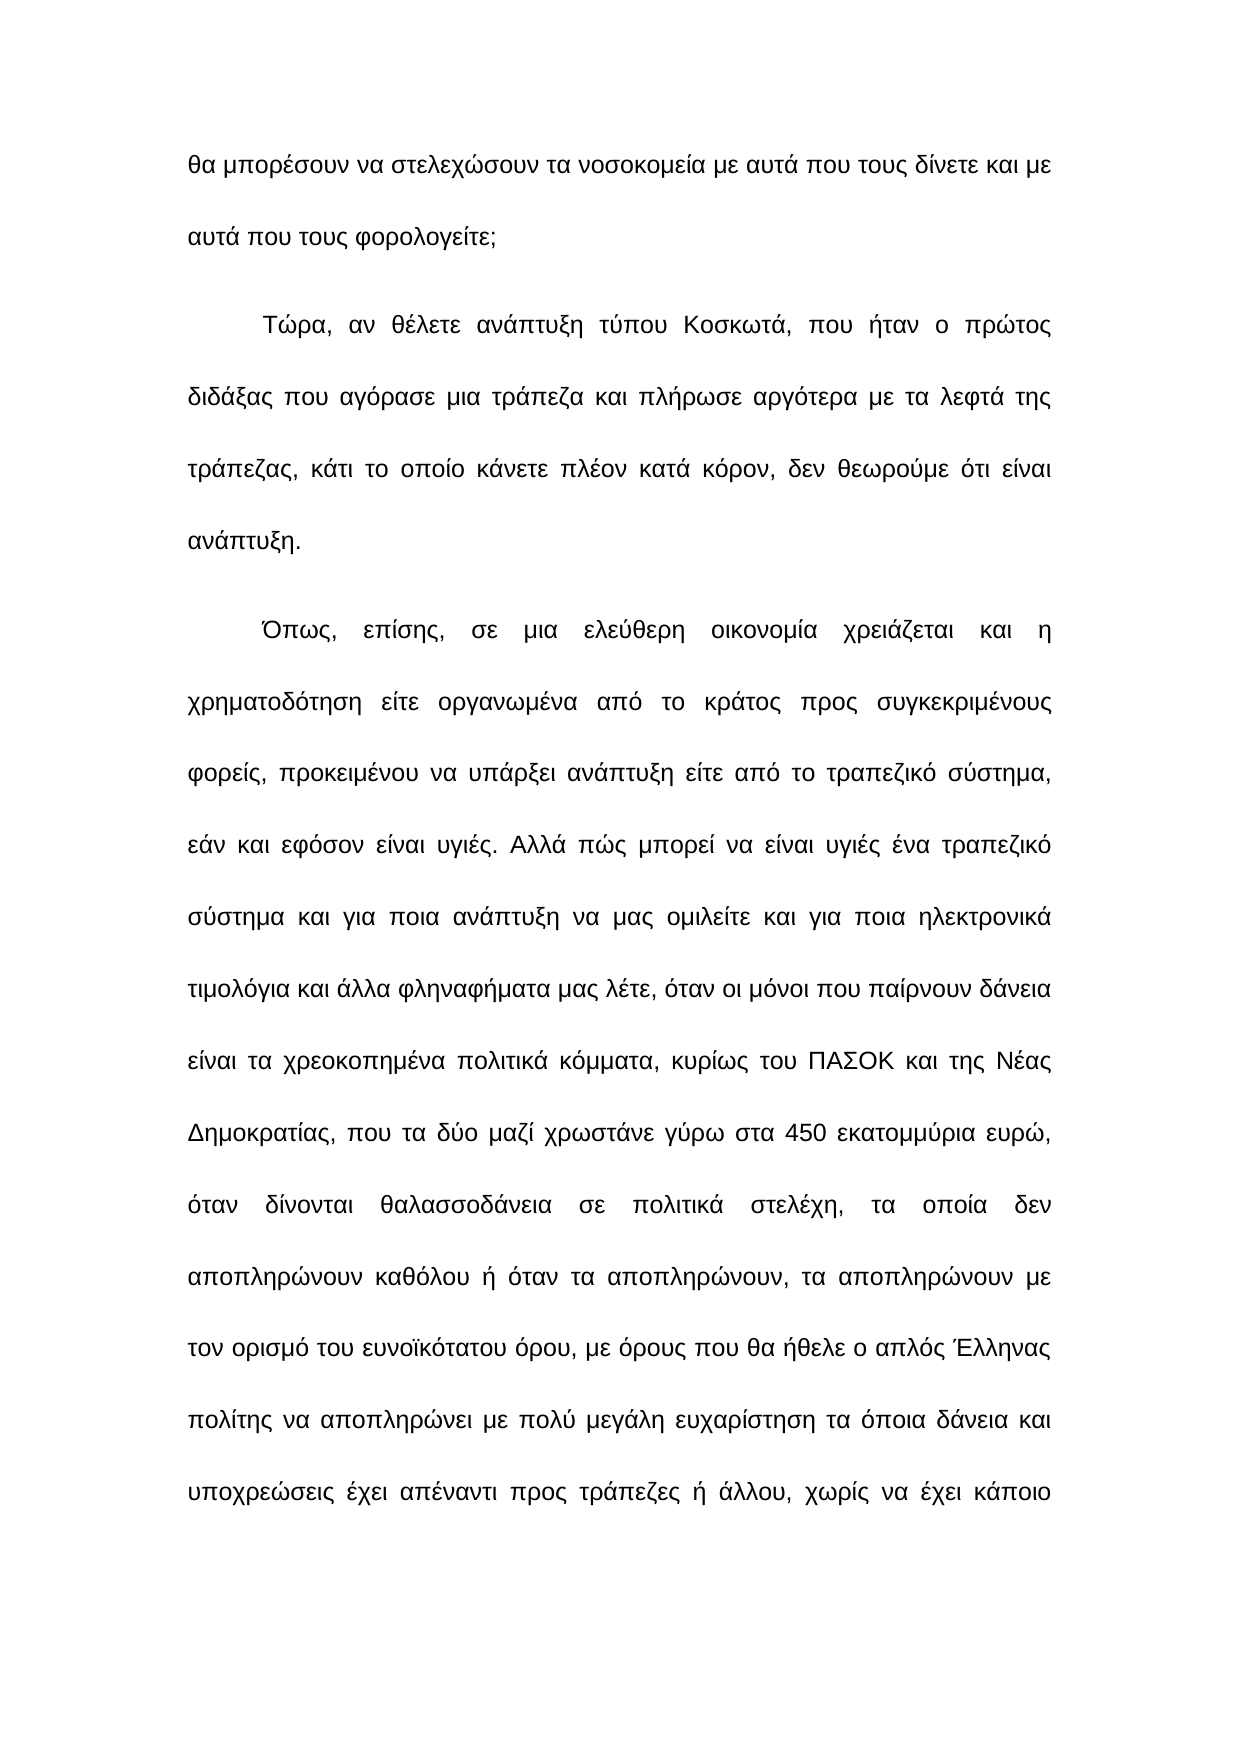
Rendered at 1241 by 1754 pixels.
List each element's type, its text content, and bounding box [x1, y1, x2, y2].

text Τώρα, αν θέλετε ανάπτυξη τύπου Κοσκωτά, που ήταν ο πρώτος διδάξας που αγόρασε μια τράπεζα και πλήρωσε αργότερα με τα λεφτά της τράπεζας, κάτι το οποίο κάνετε πλέον κατά κόρον, δεν θεωρούμε ότι είναι ανάπτυξη. [187, 310, 1053, 555]
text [187, 150, 1053, 251]
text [187, 614, 1053, 1506]
